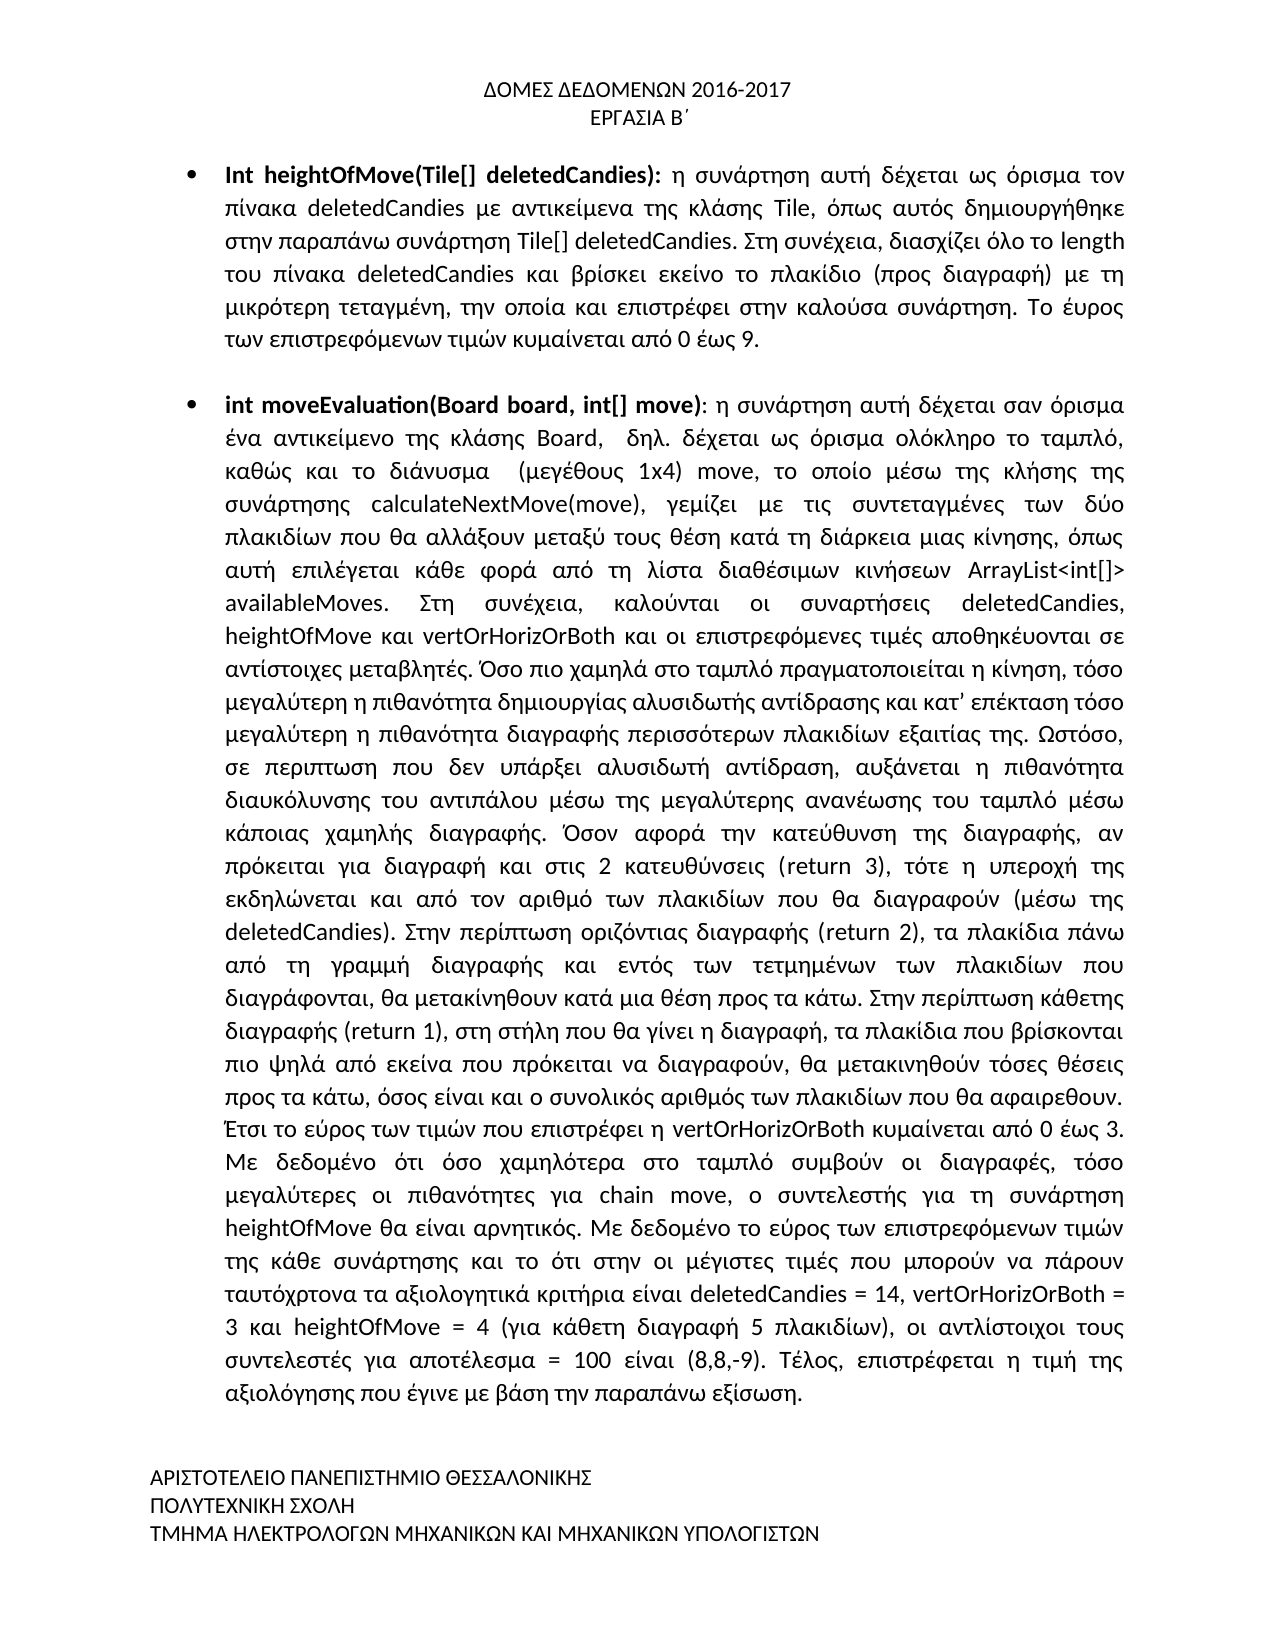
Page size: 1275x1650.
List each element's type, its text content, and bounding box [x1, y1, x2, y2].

list int moveEvaluation(Board board, int[] move): η συνάρτηση αυτή δέχεται σαν όρισμα ένα αντικείμενο της κλάσης Board, δηλ. δέχεται ως όρισμα ολόκληρο το ταμπλό, καθώς και το διάνυσμα (μεγέθους 1x4) move, το οποίο μέσω της κλήσης της συνάρτησης calculateNextMove(move), γεμίζει με τις συντεταγμένες των δύο πλακιδίων που θα αλλάξουν μεταξύ τους θέση κατά τη διάρκεια μιας κίνησης, όπως αυτή επιλέγεται κάθε φορά από τη λίστα διαθέσιμων κινήσεων ArrayList<int[]> availableMoves. Στη συνέχεια, καλούνται οι συναρτήσεις deletedCandies, heightOfMove και vertOrHorizOrBoth και οι επιστρεφόμενες τιμές αποθηκέυονται σε αντίστοιχες μεταβλητές. Όσο πιο χαμηλά στο ταμπλό πραγματοποιείται η κίνηση, τόσο μεγαλύτερη η πιθανότητα δημιουργίας αλυσιδωτής αντίδρασης και κατ’ επέκταση τόσο μεγαλύτερη η πιθανότητα διαγραφής περισσότερων πλακιδίων εξαιτίας της. Ωστόσο, σε περιπτωση που δεν υπάρξει αλυσιδωτή αντίδραση, αυξάνεται η πιθανότητα διαυκόλυνσης του αντιπάλου μέσω της μεγαλύτερης ανανέωσης του ταμπλό μέσω κάποιας χαμηλής διαγραφής. Όσον αφορά την κατεύθυνση της διαγραφής, αν πρόκειται για διαγραφή και στις 2 κατευθύνσεις (return 3), τότε η υπεροχή της εκδηλώνεται και από τον αριθμό των πλακιδίων που θα διαγραφούν (μέσω της deletedCandies). Στην περίπτωση οριζόντιας διαγραφής (return 2), τα πλακίδια πάνω από τη γραμμή διαγραφής και εντός των τετμημένων των πλακιδίων που διαγράφονται, θα μετακίνηθουν κατά μια θέση προς τα κάτω. Στην περίπτωση κάθετης διαγραφής (return 1), στη στήλη που θα γίνει η διαγραφή, τα πλακίδια που βρίσκονται πιο ψηλά από εκείνα που πρόκειται να διαγραφούν, θα μετακινηθούν τόσες θέσεις προς τα κάτω, όσος είναι και ο συνολικός αριθμός των πλακιδίων που θα αφαιρεθουν. Έτσι το εύρος των τιμών που επιστρέφει η vertOrHorizOrBoth κυμαίνεται από 0 έως 3. Με δεδομένο ότι όσο χαμηλότερα στο ταμπλό συμβούν οι διαγραφές, τόσο μεγαλύτερες οι πιθανότητες για chain move, ο συντελεστής για τη συνάρτηση heightOfMove θα είναι αρνητικός. Με δεδομένο το εύρος των επιστρεφόμενων τιμών της κάθε συνάρτησης και το ότι στην οι μέγιστες τιμές που μπορούν να πάρουν ταυτόχρτονα τα αξιολογητικά κριτήρια είναι deletedCandies = 14, vertOrHorizOrBoth = 3 και heightOfMove = 4 (για κάθετη διαγραφή 5 πλακιδίων), οι αντλίστοιχοι τους συντελεστές για αποτέλεσμα = 100 είναι (8,8,-9). Τέλος, επιστρέφεται η τιμή της αξιολόγησης που έγινε με βάση την παραπάνω εξίσωση. [187, 389, 1125, 1407]
list Int heightOfMove(Tile[] deletedCandies): η συνάρτηση αυτή δέχεται ως όρισμα τον πίνακα deletedCandies με αντικείμενα της κλάσης Tile, όπως αυτός δημιουργήθηκε στην παραπάνω συνάρτηση Tile[] deletedCandies. Στη συνέχεια, διασχίζει όλο το length του πίνακα deletedCandies και βρίσκει εκείνο το πλακίδιο (προς διαγραφή) με τη μικρότερη τεταγμένη, την οποία και επιστρέφει στην καλούσα συνάρτηση. Το έυρος των επιστρεφόμενων τιμών κυμαίνεται από 0 έως 9. [187, 159, 1125, 354]
